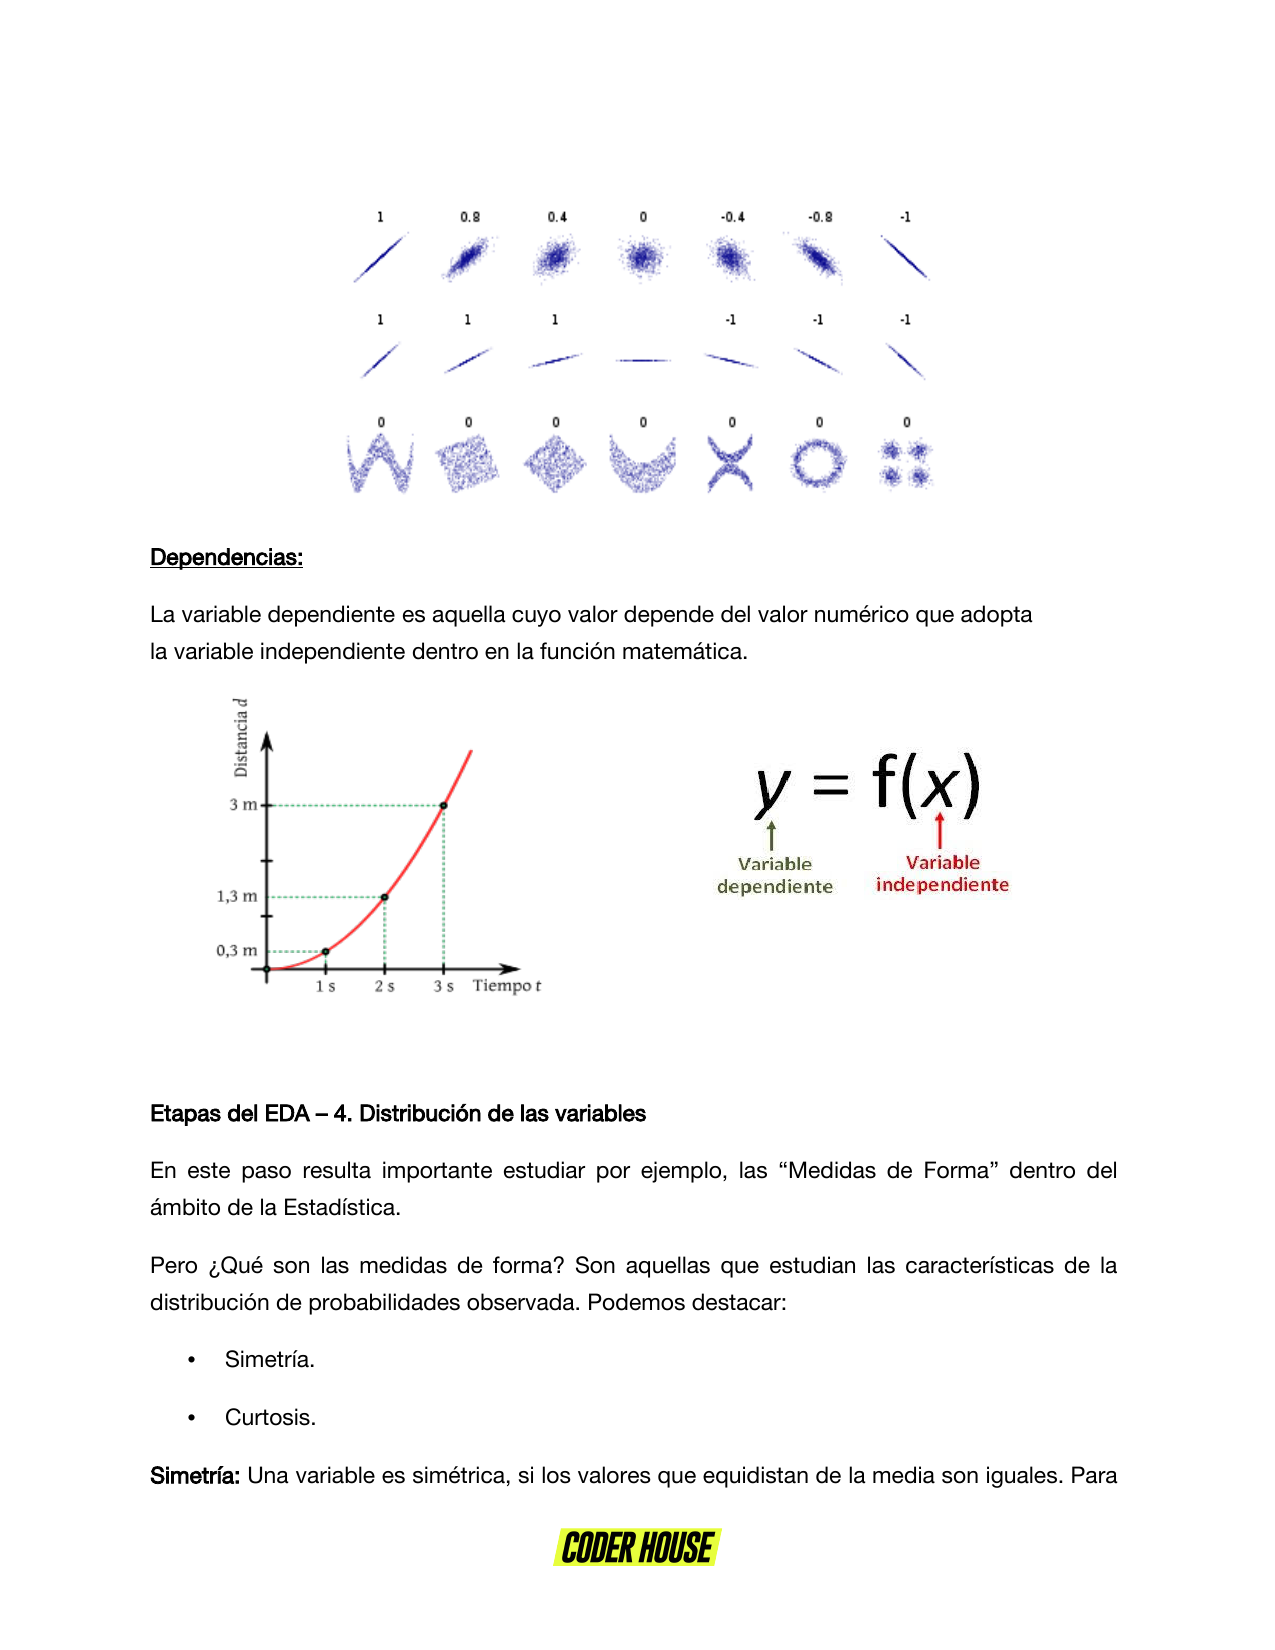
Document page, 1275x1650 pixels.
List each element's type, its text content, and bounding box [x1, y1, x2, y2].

text Etapas del EDA – 4. Distribución de las variables [150, 1099, 1119, 1127]
text La variable dependiente es aquella cuyo valor depende del valor numérico que adopta la variable independiente dentro en la función matemática. [150, 600, 1119, 666]
picture [328, 207, 941, 515]
picture [212, 694, 547, 1000]
picture [712, 747, 1013, 900]
list Simetría. [187, 1346, 1119, 1374]
text Pero ¿Qué son las medidas de forma? Son aquellas que estudian las características de la distribución de probabilidades observada. Podemos destacar: [150, 1251, 1119, 1317]
text En este paso resulta importante estudiar por ejemplo, las “Medidas de Forma” dentro del ámbito de la Estadística. [150, 1156, 1119, 1222]
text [150, 1461, 1119, 1490]
list Curtosis. [187, 1403, 1119, 1432]
picture [549, 1522, 726, 1572]
text Dependencias: [150, 542, 1119, 571]
